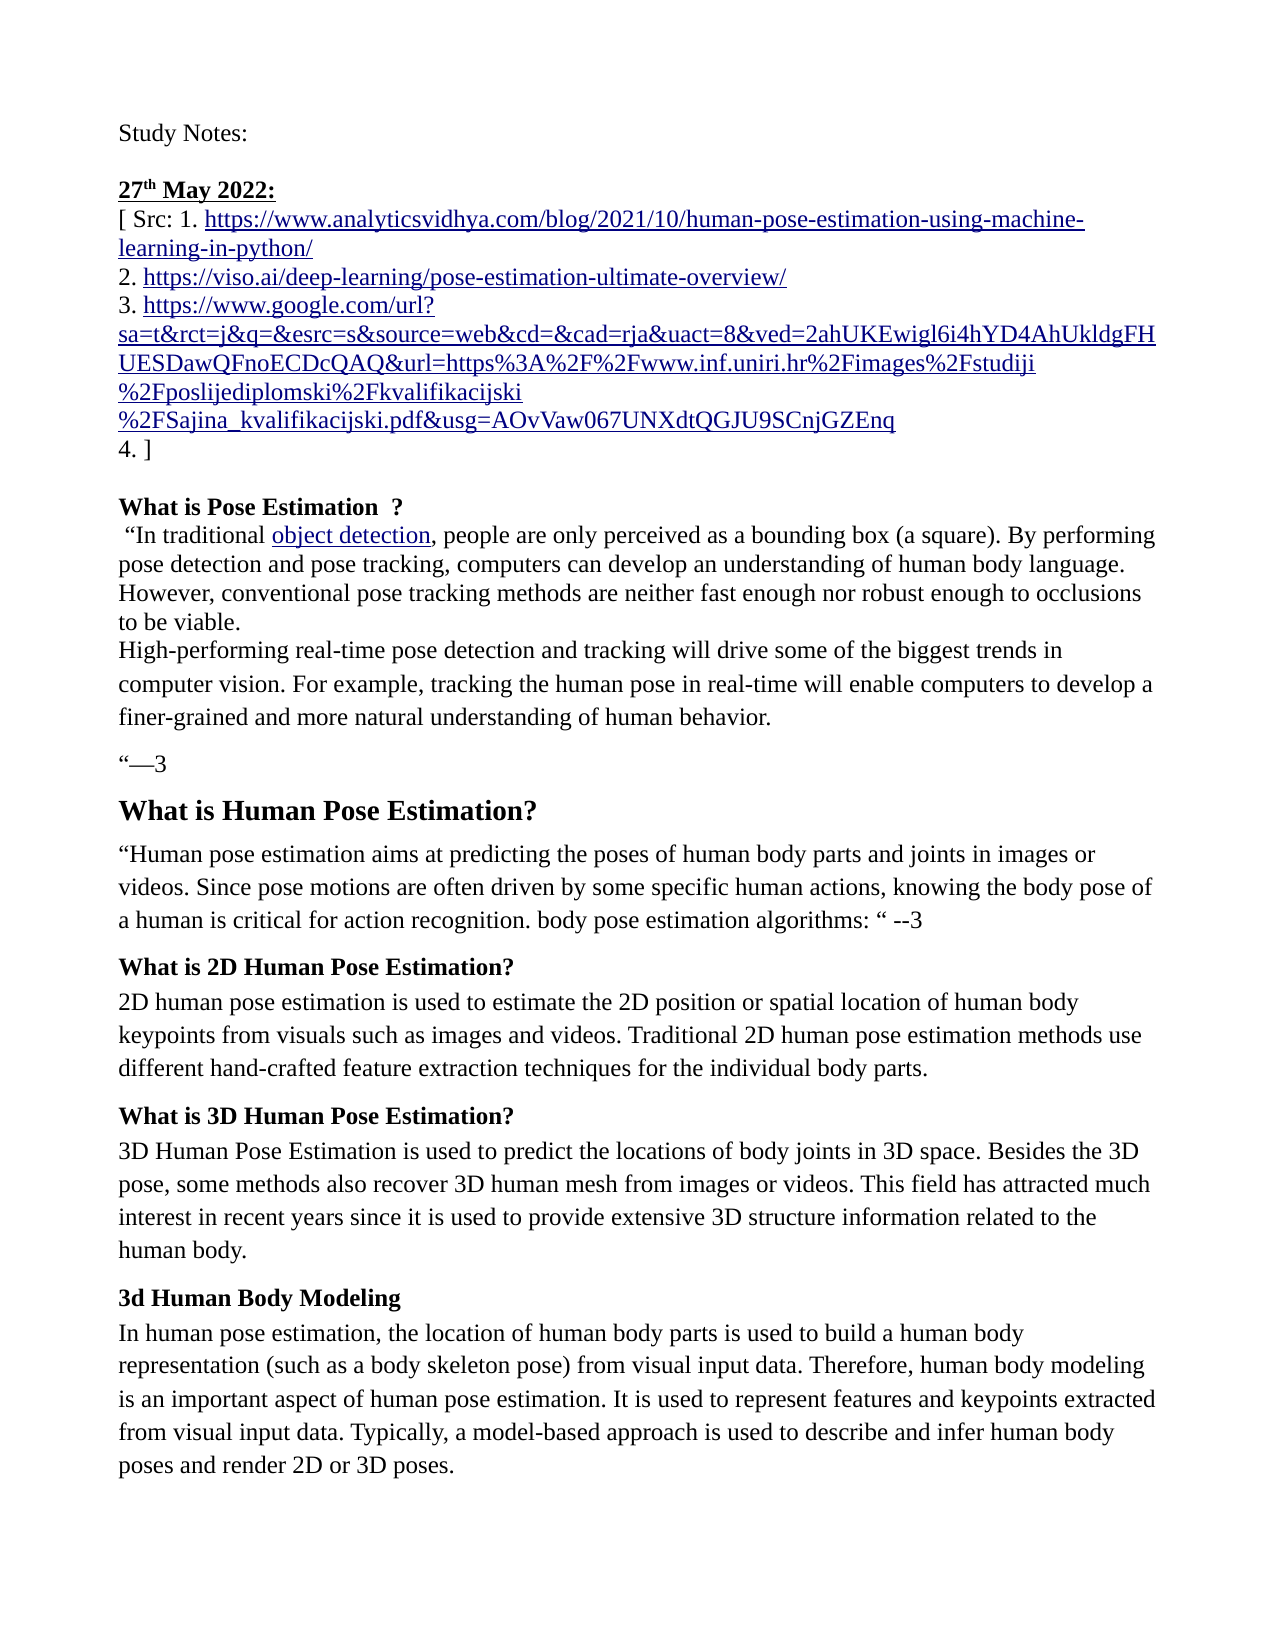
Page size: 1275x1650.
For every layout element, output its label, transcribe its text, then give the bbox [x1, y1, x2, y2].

text “In traditional object detection, people are only perceived as a bounding box (a square). By performing pose detection and pose tracking, computers can develop an understanding of human body language. However, conventional pose tracking methods are neither fast enough nor robust enough to occlusions to be viable. [118, 521, 1157, 636]
subtitle What is 2D Human Pose Estimation? [118, 952, 1157, 981]
text [ Src: 1. https://www.analyticsvidhya.com/blog/2021/10/human-pose-estimation-using-machine-learning-in-python/ [118, 204, 1157, 262]
text 3D Human Pose Estimation is used to predict the locations of body joints in 3D space. Besides the 3D pose, some methods also recover 3D human mesh from images or videos. This field has attracted much interest in recent years since it is used to provide extensive 3D structure information related to the human body. [118, 1136, 1157, 1264]
text What is Pose Estimation ? [118, 492, 1157, 521]
text 4. ] [118, 434, 1157, 463]
text 2. https://viso.ai/deep-learning/pose-estimation-ultimate-overview/ [118, 262, 1157, 291]
text 27th May 2022: [118, 176, 1157, 204]
subtitle What is 3D Human Pose Estimation? [118, 1101, 1157, 1130]
text 2D human pose estimation is used to estimate the 2D position or spatial location of human body keypoints from visuals such as images and videos. Traditional 2D human pose estimation methods use different hand-crafted feature extraction techniques for the individual body parts. [118, 987, 1157, 1082]
text High-performing real-time pose detection and tracking will drive some of the biggest trends in computer vision. For example, tracking the human pose in real-time will enable computers to develop a finer-grained and more natural understanding of human behavior. [118, 636, 1157, 730]
text 3. https://www.google.com/url?sa=t&rct=j&q=&esrc=s&source=web&cd=&cad=rja&uact=8&ved=2ahUKEwigl6i4hYD4AhUkldgFHUESDawQFnoECDcQAQ&url=https%3A%2F%2Fwww.inf.uniri.hr%2Fimages%2Fstudiji%2Fposlijediplomski%2Fkvalifikacijski%2FSajina_kvalifikacijski.pdf&usg=AOvVaw067UNXdtQGJU9SCnjGZEnq [118, 291, 1157, 434]
text Study Notes: [118, 118, 1157, 147]
text “Human pose estimation aims at predicting the poses of human body parts and joints in images or videos. Since pose motions are often driven by some specific human actions, knowing the body pose of a human is critical for action recognition. body pose estimation algorithms: “ --3 [118, 839, 1157, 933]
subtitle What is Human Pose Estimation? [118, 793, 1157, 826]
subtitle 3d Human Body Modeling [118, 1283, 1157, 1311]
text In human pose estimation, the location of human body parts is used to build a human body representation (such as a body skeleton pose) from visual input data. Therefore, human body modeling is an important aspect of human pose estimation. It is used to represent features and keypoints extracted from visual input data. Typically, a model-based approach is used to describe and infer human body poses and render 2D or 3D poses. [118, 1318, 1157, 1478]
text “—3 [118, 749, 1157, 778]
